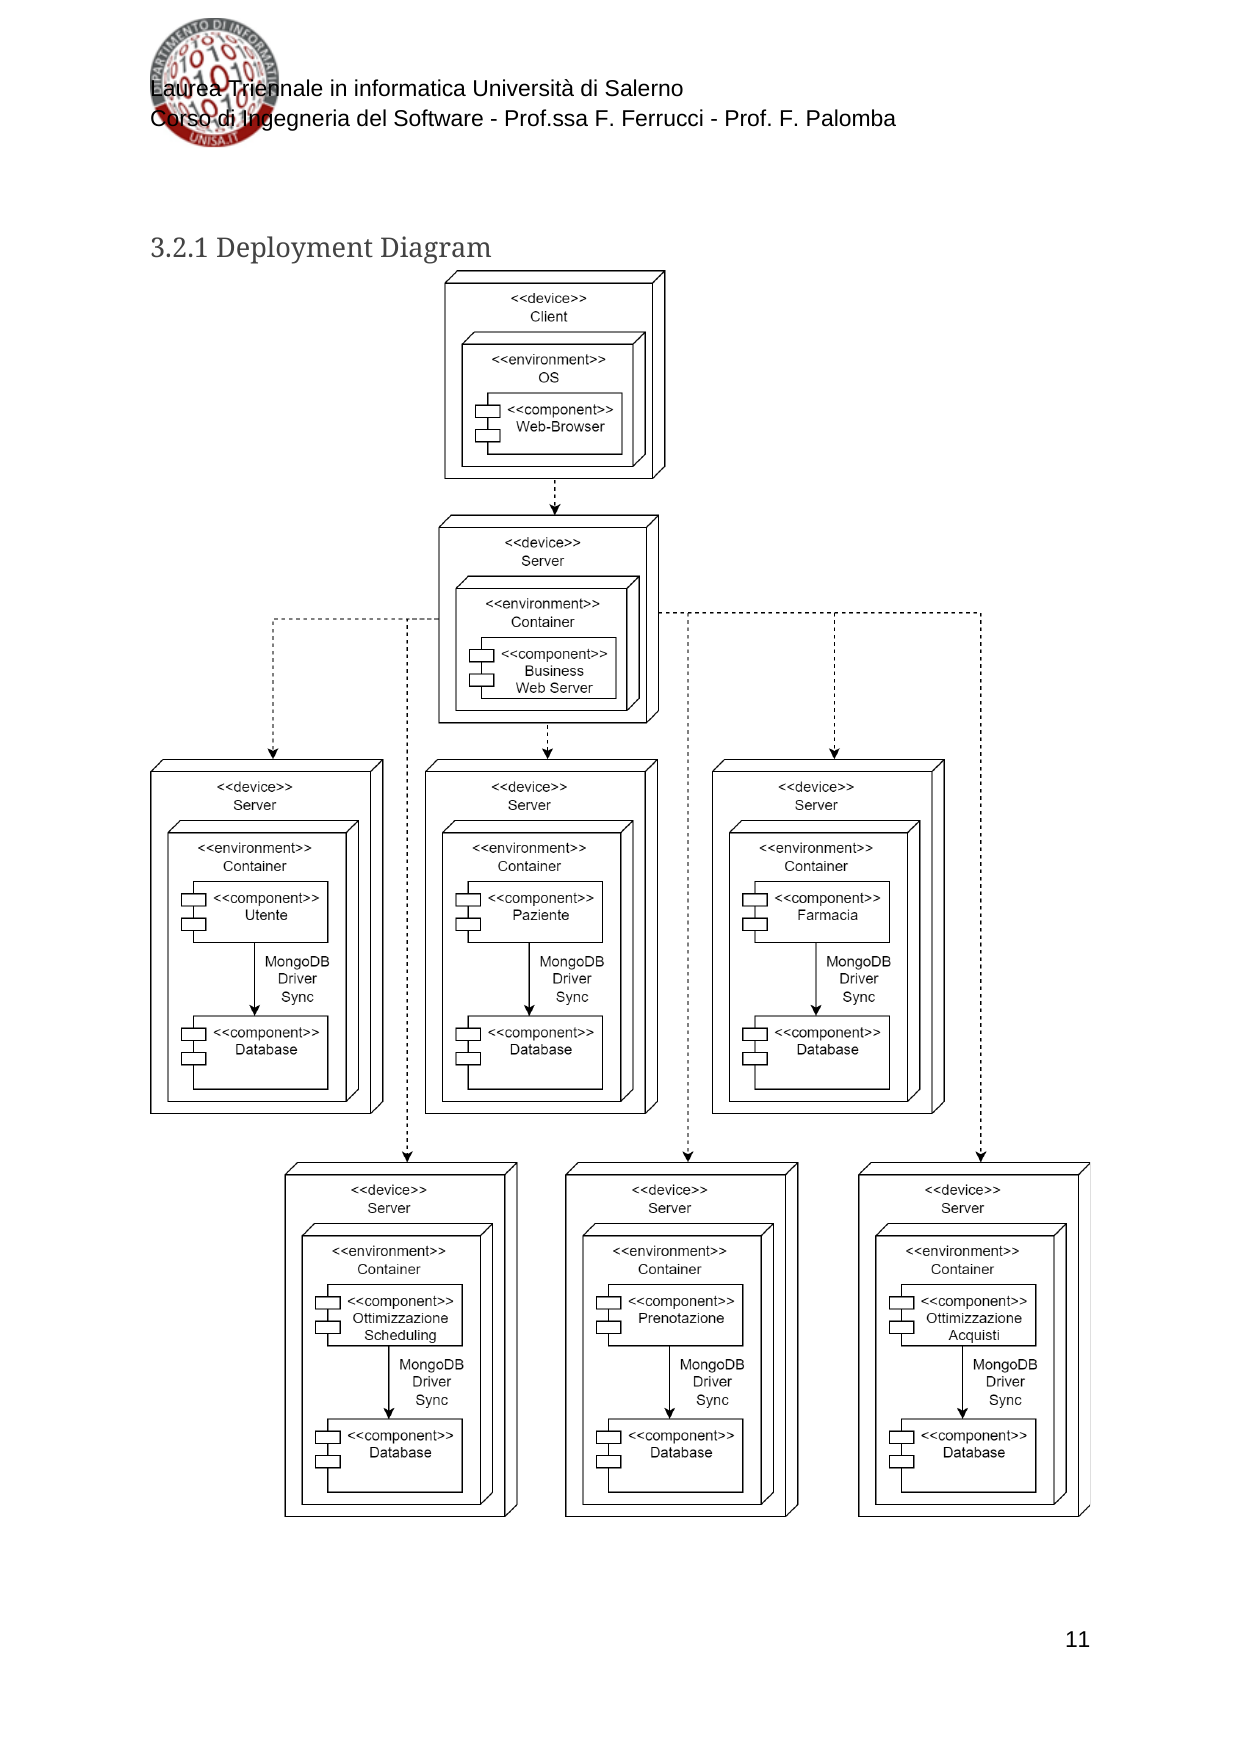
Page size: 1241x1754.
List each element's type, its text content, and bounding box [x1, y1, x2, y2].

picture [150, 18, 289, 150]
picture [150, 270, 1091, 1517]
subtitle 3.2.1 Deployment Diagram [150, 229, 1090, 270]
